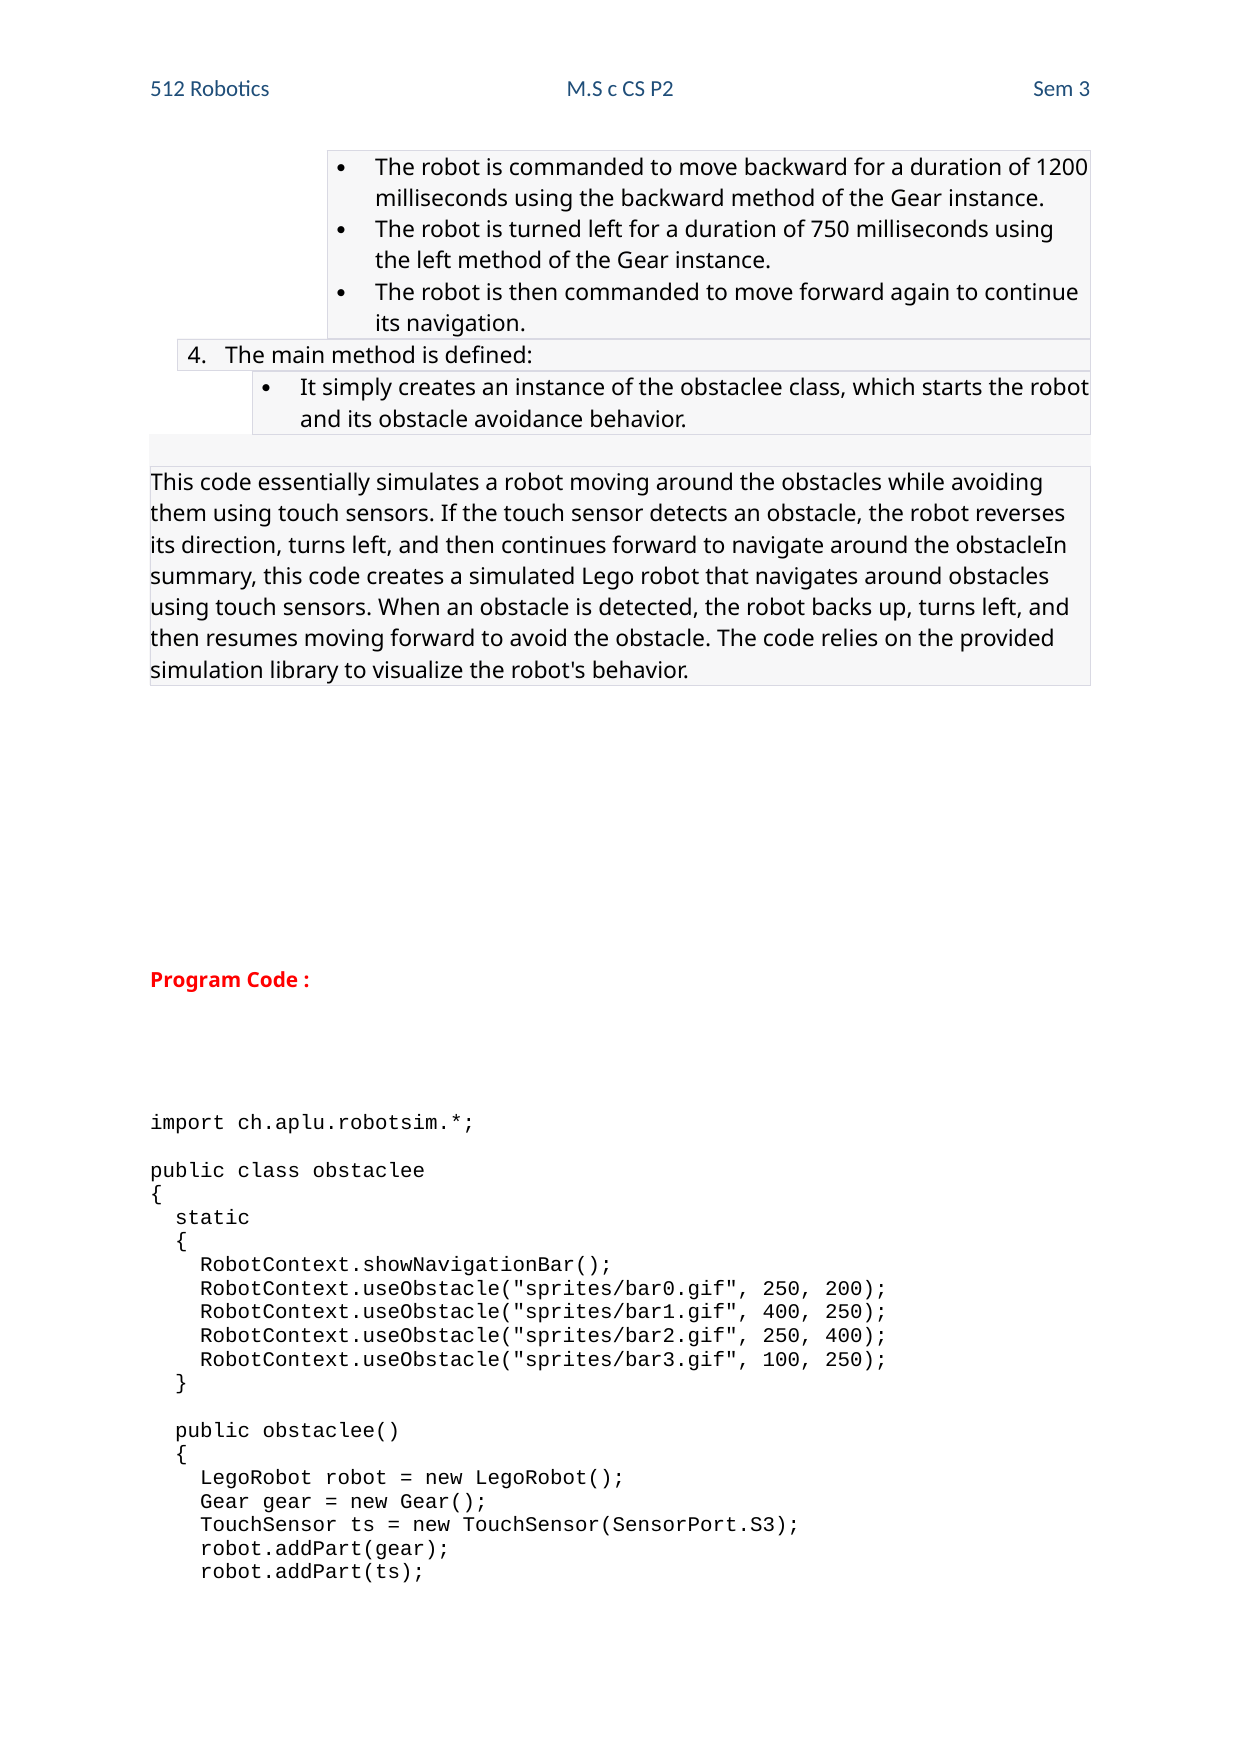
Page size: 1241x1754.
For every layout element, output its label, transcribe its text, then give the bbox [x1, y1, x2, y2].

text public class obstaclee [150, 1159, 1090, 1183]
text Program Code : [150, 966, 1090, 994]
text public obstaclee() [150, 1420, 1090, 1443]
text } [150, 1372, 1090, 1396]
list The robot is then commanded to move forward again to continue its navigation. [328, 275, 1090, 338]
text This code essentially simulates a robot moving around the obstacles while avoiding them using touch sensors. If the touch sensor detects an obstacle, the robot reverses its direction, turns left, and then continues forward to navigate around the obstacleIn summary, this code creates a simulated Lego robot that navigates around obstacles using touch sensors. When an obstacle is detected, the robot backs up, turns left, and then resumes moving forward to avoid the obstacle. The code relies on the provided simulation library to visualize the robot's behavior. [151, 467, 1090, 685]
text RobotContext.useObstacle("sprites/bar1.gif", 400, 250); [150, 1301, 1090, 1325]
text { [150, 1183, 1090, 1207]
text robot.addPart(gear); [150, 1538, 1090, 1562]
text RobotContext.showNavigationBar(); [150, 1254, 1090, 1278]
text import ch.aplu.robotsim.*; [150, 1112, 1090, 1136]
text RobotContext.useObstacle("sprites/bar3.gif", 100, 250); [150, 1349, 1090, 1372]
list The robot is turned left for a duration of 750 milliseconds using the left method of the Gear instance. [328, 212, 1090, 275]
list The main method is defined: [178, 340, 1090, 370]
text { [150, 1443, 1090, 1467]
text { [150, 1231, 1090, 1254]
text TouchSensor ts = new TouchSensor(SensorPort.S3); [150, 1514, 1090, 1538]
text Gear gear = new Gear(); [150, 1491, 1090, 1514]
list It simply creates an instance of the obstaclee class, which starts the robot and its obstacle avoidance behavior. [253, 372, 1090, 434]
list The robot is commanded to move backward for a duration of 1200 milliseconds using the backward method of the Gear instance. [328, 151, 1090, 212]
text LegoRobot robot = new LegoRobot(); [150, 1467, 1090, 1491]
text robot.addPart(ts); [150, 1562, 1090, 1585]
text static [150, 1207, 1090, 1231]
text RobotContext.useObstacle("sprites/bar2.gif", 250, 400); [150, 1325, 1090, 1349]
text RobotContext.useObstacle("sprites/bar0.gif", 250, 200); [150, 1278, 1090, 1301]
